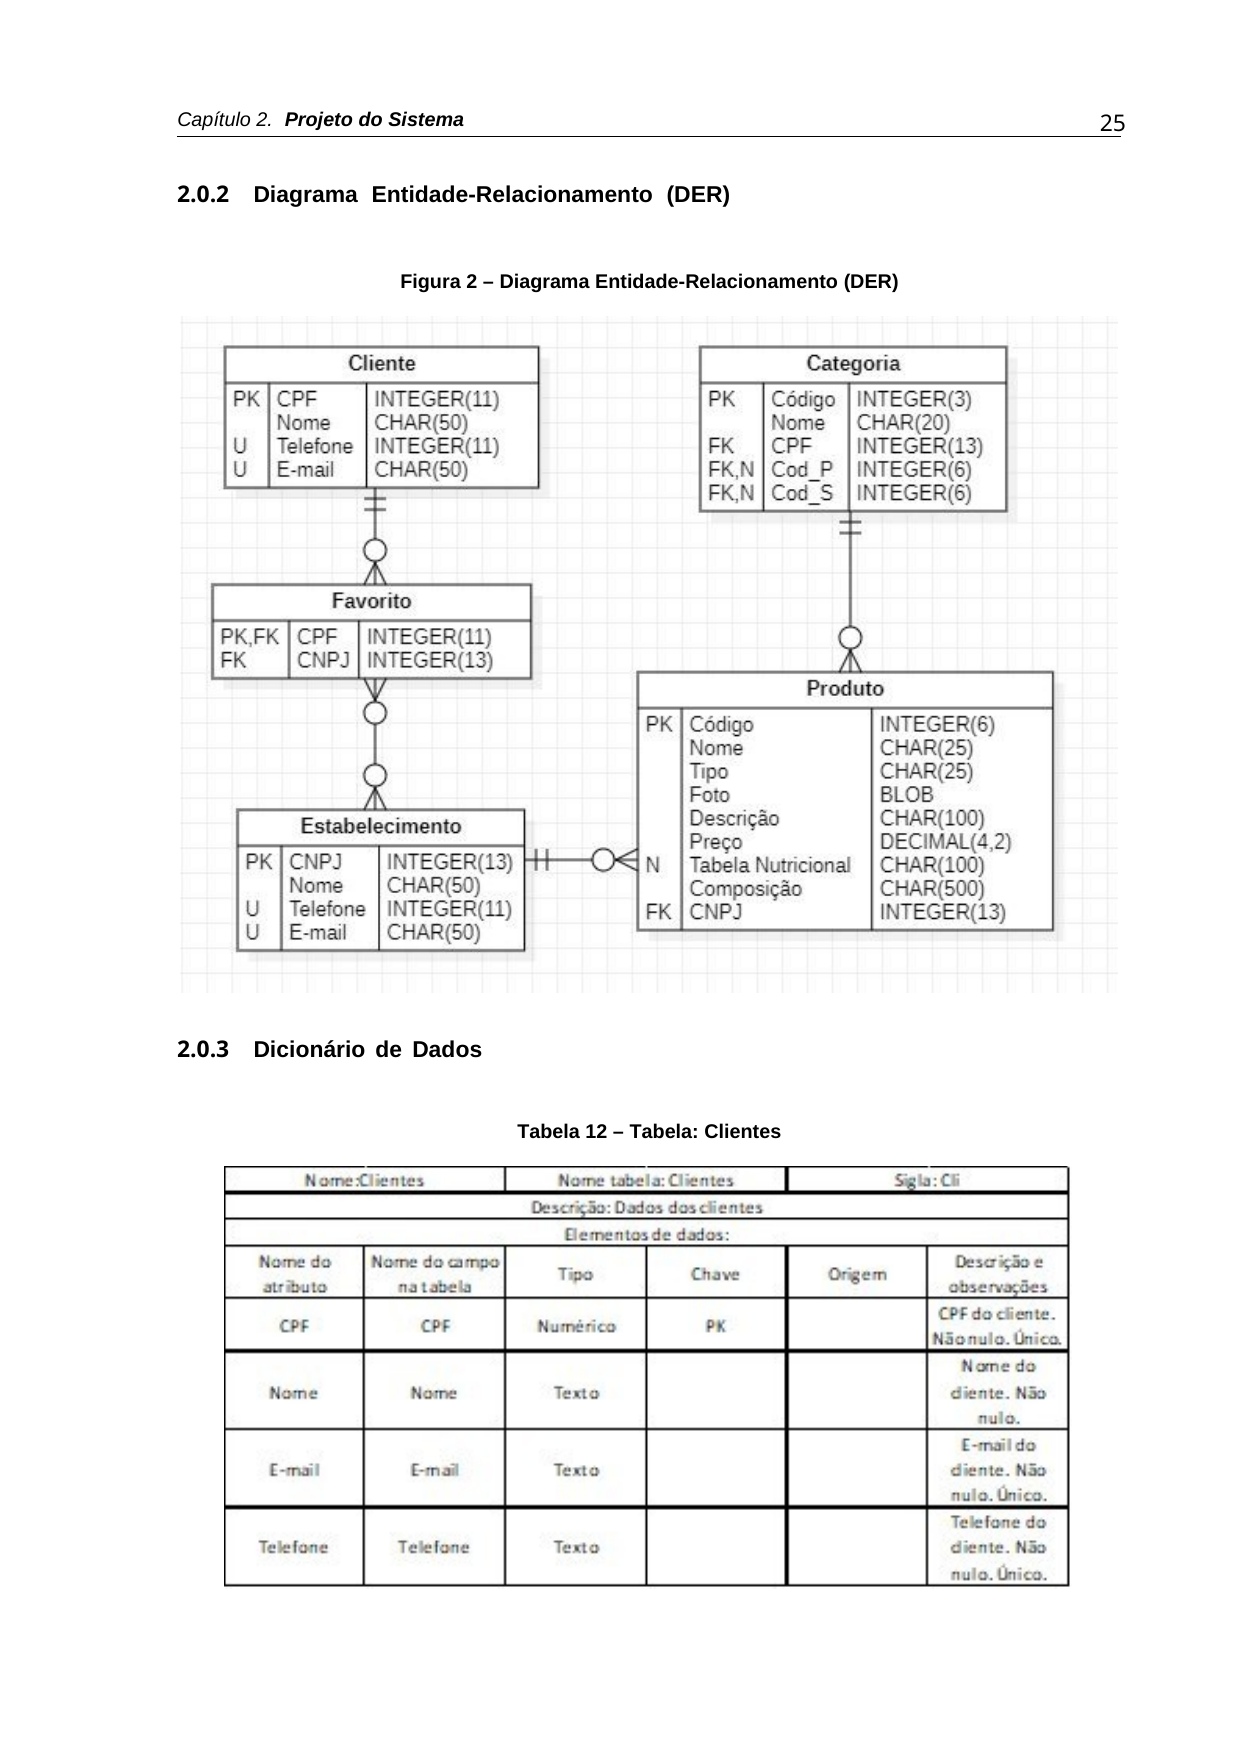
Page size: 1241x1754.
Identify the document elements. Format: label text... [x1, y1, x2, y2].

text Tabela 12 – Tabela: Clientes [164, 1120, 1133, 1143]
picture [224, 1166, 1072, 1589]
subtitle Dicionário de Dados [177, 1033, 1188, 1064]
subtitle Diagrama Entidade-Relacionamento (DER) [177, 178, 1188, 209]
picture [180, 316, 1118, 993]
text Figura 2 – Diagrama Entidade-Relacionamento (DER) [259, 269, 1039, 292]
